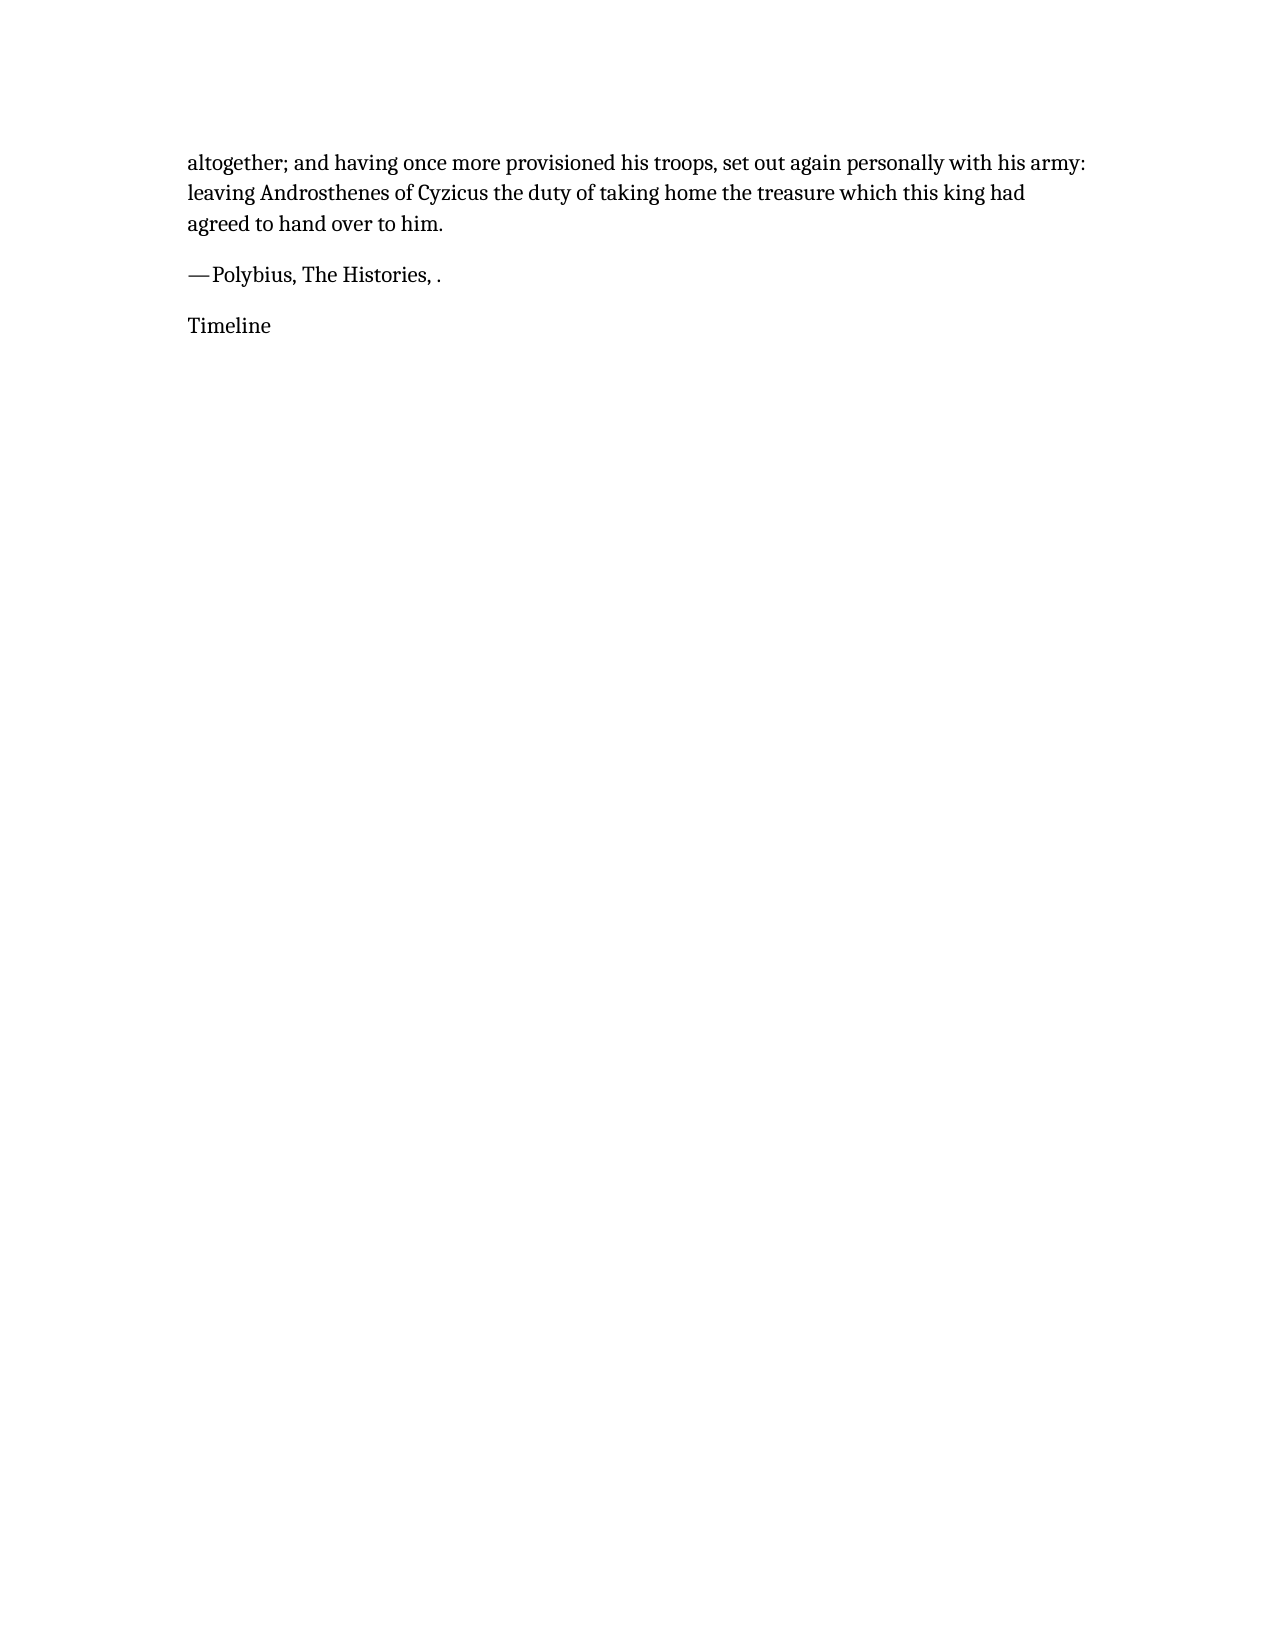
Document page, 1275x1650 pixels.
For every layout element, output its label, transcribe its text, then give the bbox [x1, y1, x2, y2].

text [187, 150, 1087, 237]
text — Polybius, The Histories, . [187, 261, 1087, 288]
text Timeline [187, 312, 1087, 339]
